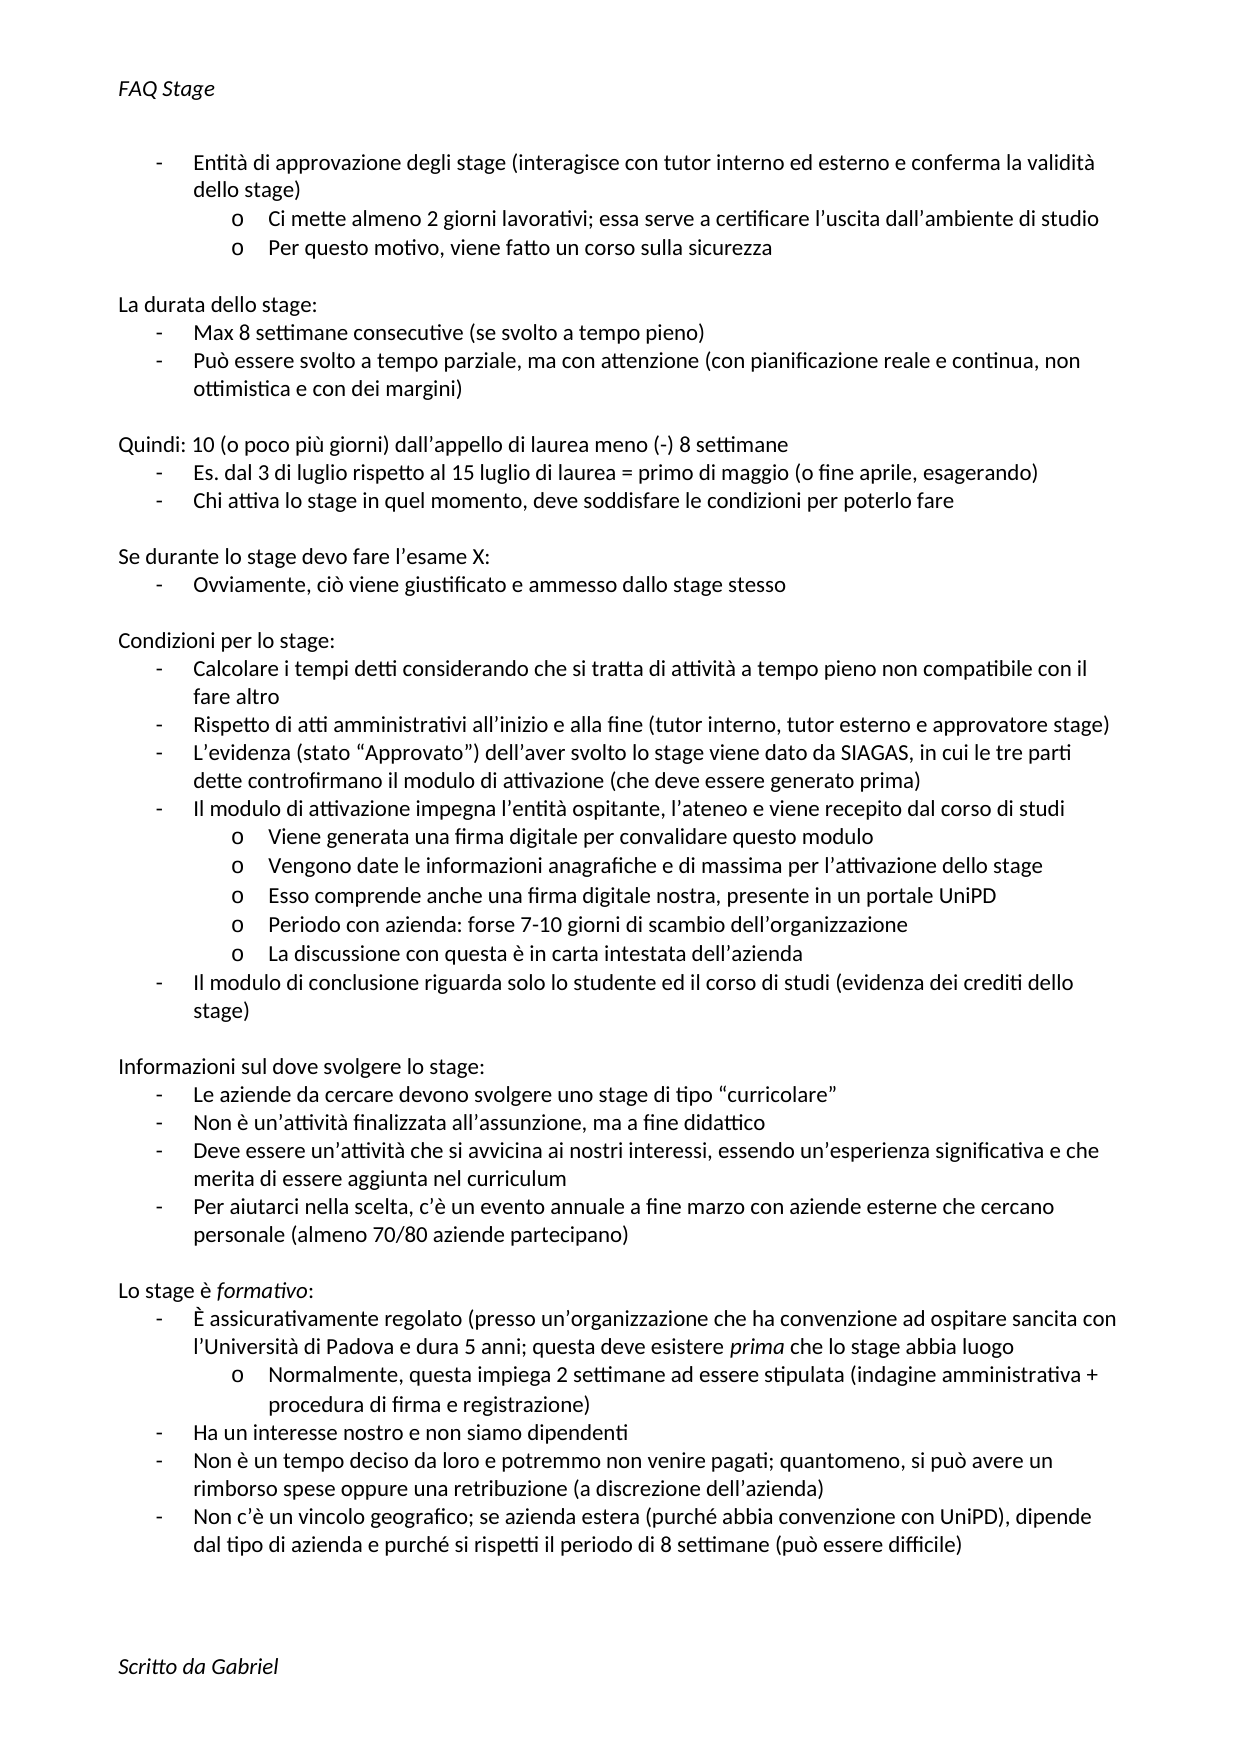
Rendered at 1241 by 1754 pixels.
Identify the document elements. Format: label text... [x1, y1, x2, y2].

list Non è un tempo deciso da loro e potremmo non venire pagati; quantomeno, si può avere un rimborso spese oppure una retribuzione (a discrezione dell’azienda) [156, 1446, 1122, 1502]
text Quindi: 10 (o poco più giorni) dall’appello di laurea meno (-) 8 settimane [118, 430, 1122, 458]
list Viene generata una firma digitale per convalidare questo modulo [231, 822, 1122, 852]
list Esso comprende anche una firma digitale nostra, presente in un portale UniPD [231, 881, 1122, 910]
list Per questo motivo, viene fatto un corso sulla sicurezza [231, 233, 1122, 262]
list Per aiutarci nella scelta, c’è un evento annuale a fine marzo con aziende esterne che cercano personale (almeno 70/80 aziende partecipano) [156, 1192, 1122, 1248]
list Può essere svolto a tempo parziale, ma con attenzione (con pianificazione reale e continua, non ottimistica e con dei margini) [156, 346, 1122, 402]
text Se durante lo stage devo fare l’esame X: [118, 542, 1122, 570]
list Ovviamente, ciò viene giustificato e ammesso dallo stage stesso [156, 570, 1122, 598]
text Informazioni sul dove svolgere lo stage: [118, 1052, 1122, 1080]
list Entità di approvazione degli stage (interagisce con tutor interno ed esterno e conferma la validità dello stage) [156, 148, 1122, 204]
list Max 8 settimane consecutive (se svolto a tempo pieno) [156, 318, 1122, 346]
list Calcolare i tempi detti considerando che si tratta di attività a tempo pieno non compatibile con il fare altro [156, 654, 1122, 710]
text Condizioni per lo stage: [118, 626, 1122, 654]
list Normalmente, questa impiega 2 settimane ad essere stipulata (indagine amministrativa + procedura di firma e registrazione) [231, 1361, 1122, 1418]
list Il modulo di attivazione impegna l’entità ospitante, l’ateneo e viene recepito dal corso di studi [156, 794, 1122, 822]
list L’evidenza (stato “Approvato”) dell’aver svolto lo stage viene dato da SIAGAS, in cui le tre parti dette controfirmano il modulo di attivazione (che deve essere generato prima) [156, 738, 1122, 794]
list Vengono date le informazioni anagrafiche e di massima per l’attivazione dello stage [231, 852, 1122, 881]
list Le aziende da cercare devono svolgere uno stage di tipo “curricolare” [156, 1080, 1122, 1108]
list La discussione con questa è in carta intestata dell’azienda [231, 939, 1122, 968]
text Lo stage è formativo: [118, 1276, 1122, 1304]
list Il modulo di conclusione riguarda solo lo studente ed il corso di studi (evidenza dei crediti dello stage) [156, 968, 1122, 1024]
list Rispetto di atti amministrativi all’inizio e alla fine (tutor interno, tutor esterno e approvatore stage) [156, 710, 1122, 738]
list È assicurativamente regolato (presso un’organizzazione che ha convenzione ad ospitare sancita con l’Università di Padova e dura 5 anni; questa deve esistere prima che lo stage abbia luogo [156, 1304, 1122, 1361]
list Chi attiva lo stage in quel momento, deve soddisfare le condizioni per poterlo fare [156, 486, 1122, 514]
list Non c’è un vincolo geografico; se azienda estera (purché abbia convenzione con UniPD), dipende dal tipo di azienda e purché si rispetti il periodo di 8 settimane (può essere difficile) [156, 1502, 1122, 1558]
list Deve essere un’attività che si avvicina ai nostri interessi, essendo un’esperienza significativa e che merita di essere aggiunta nel curriculum [156, 1136, 1122, 1192]
text La durata dello stage: [118, 290, 1122, 318]
list Ci mette almeno 2 giorni lavorativi; essa serve a certificare l’uscita dall’ambiente di studio [231, 204, 1122, 233]
list Non è un’attività finalizzata all’assunzione, ma a fine didattico [156, 1108, 1122, 1136]
list Ha un interesse nostro e non siamo dipendenti [156, 1418, 1122, 1446]
list Periodo con azienda: forse 7-10 giorni di scambio dell’organizzazione [231, 910, 1122, 939]
list Es. dal 3 di luglio rispetto al 15 luglio di laurea = primo di maggio (o fine aprile, esagerando) [156, 458, 1122, 486]
